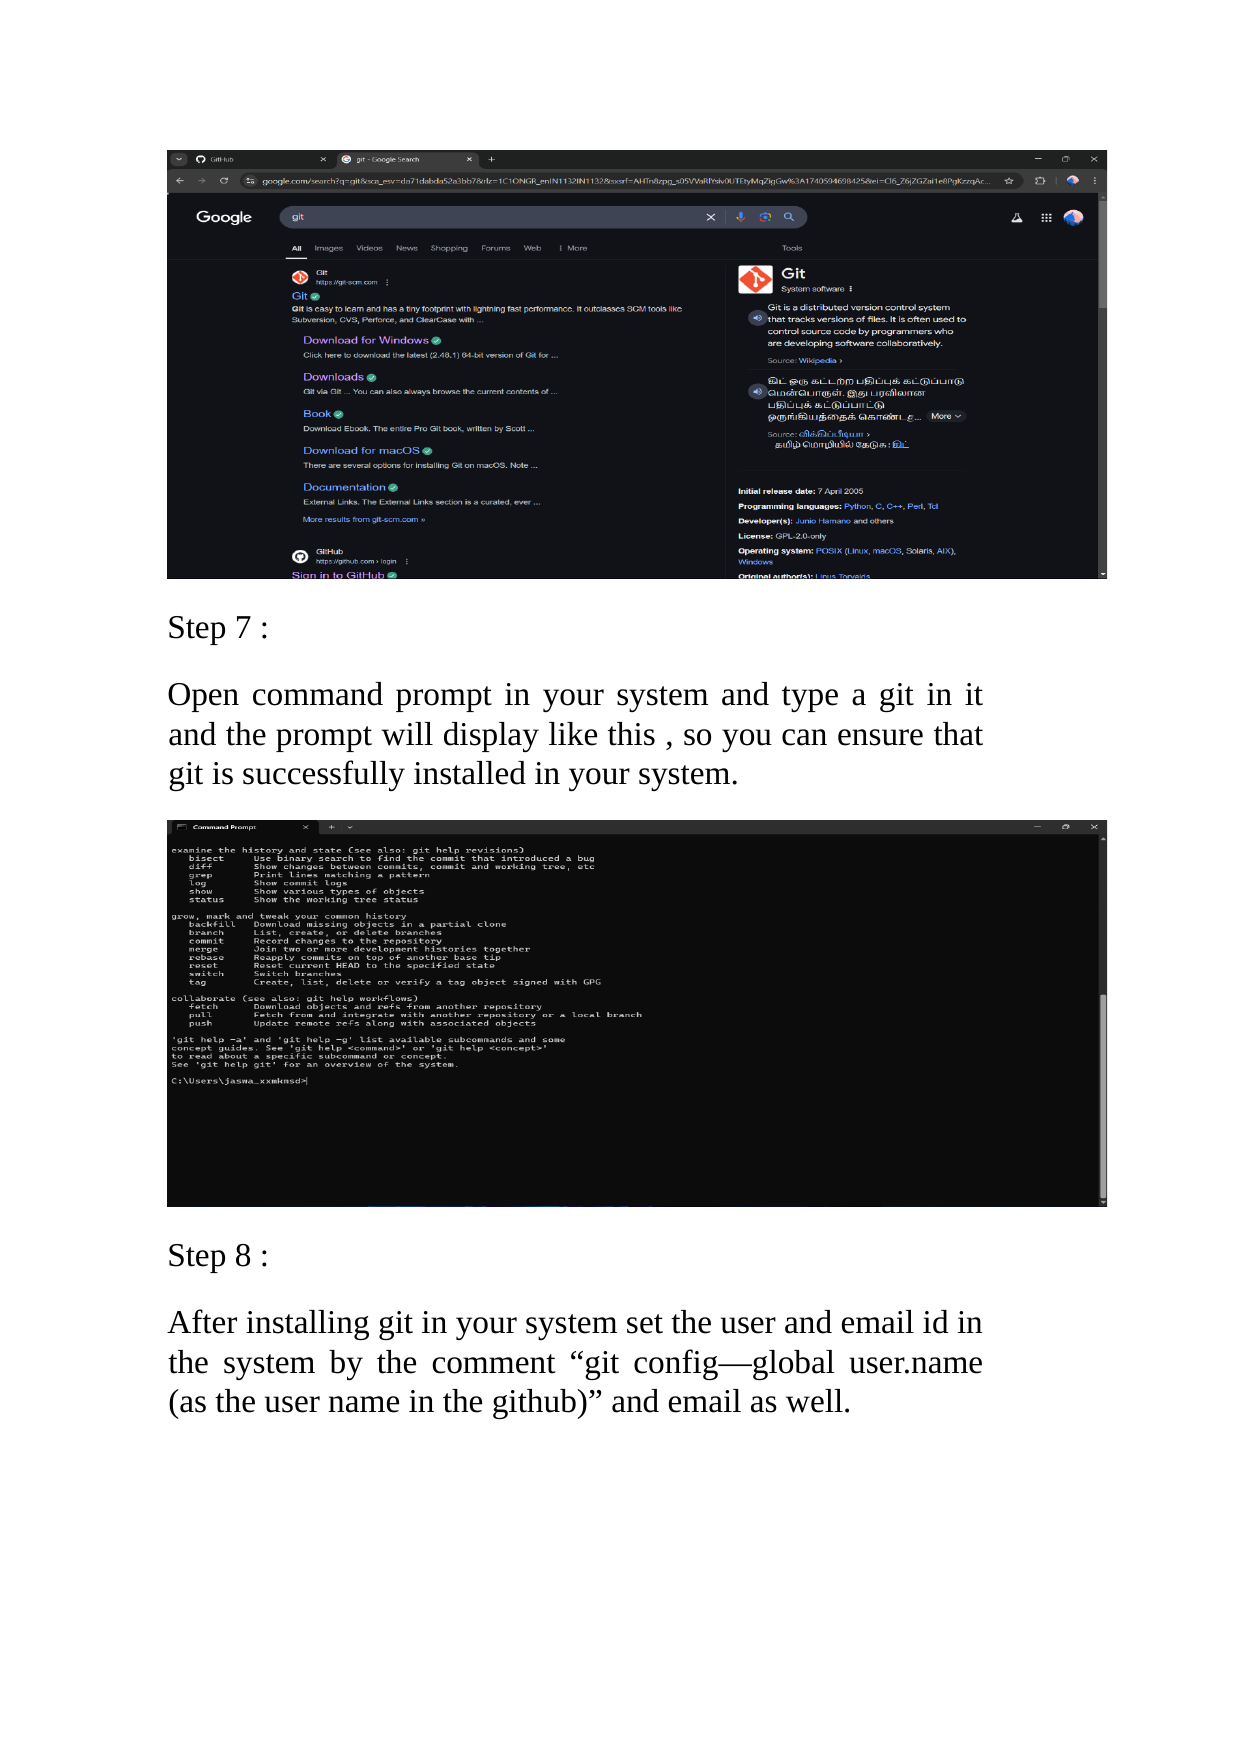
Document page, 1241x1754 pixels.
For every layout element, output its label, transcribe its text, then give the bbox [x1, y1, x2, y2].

text Step 8 : [167, 1236, 984, 1274]
text Step 7 : [167, 607, 984, 645]
picture [167, 820, 1108, 1207]
picture [167, 150, 1108, 579]
text After installing git in your system set the user and email id in the system by the comment “git config—global user.name (as the user name in the github)” and email as well. [167, 1303, 984, 1420]
text Open command prompt in your system and type a git in it and the prompt will display like this , so you can ensure that git is successfully installed in your system. [167, 674, 984, 792]
